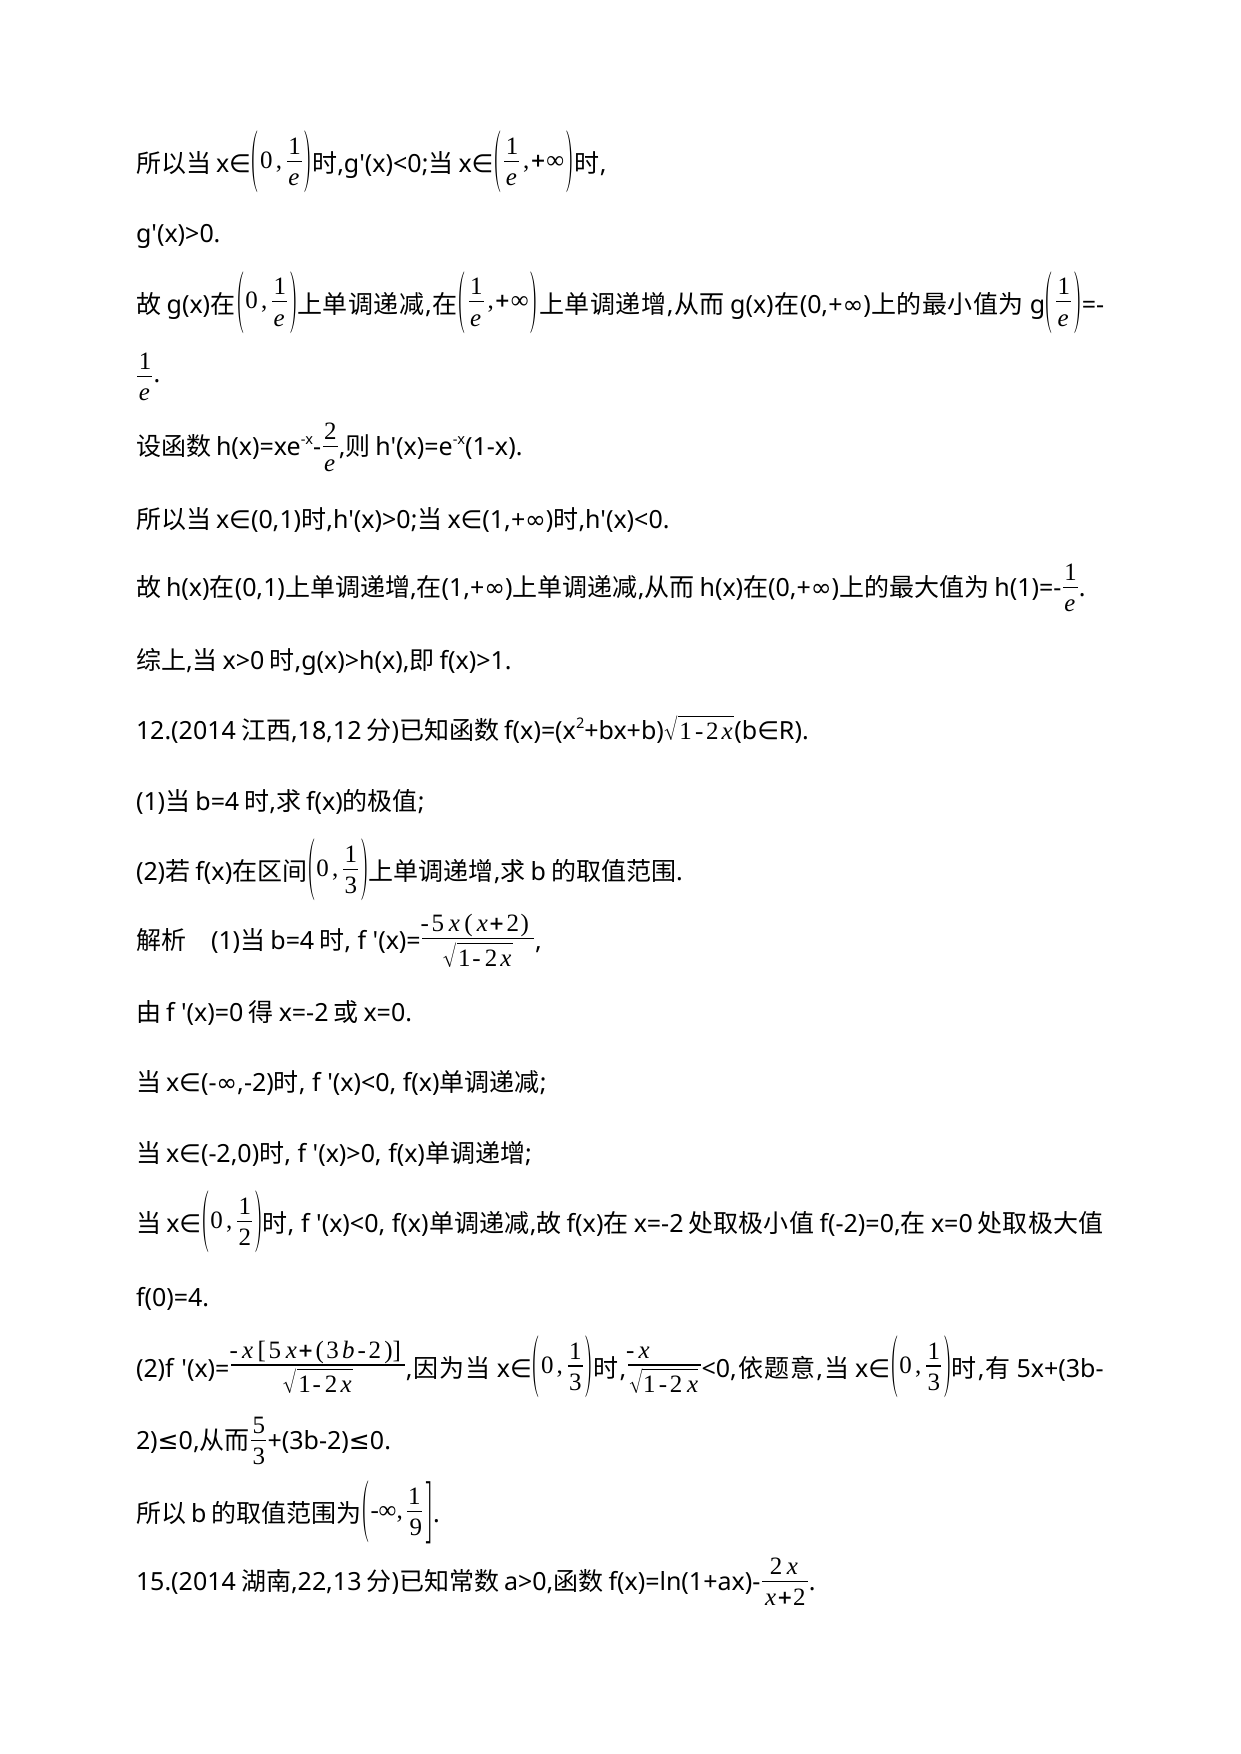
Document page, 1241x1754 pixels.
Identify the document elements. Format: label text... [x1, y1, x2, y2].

text 当x∈时, f '(x)<0, f(x)单调递减,故f(x)在x=-2处取极小值f(-2)=0,在x=0处取极大值f(0)=4. [136, 1189, 1104, 1329]
text 所以b的取值范围为. [136, 1479, 1104, 1544]
text 所以当x∈时,g'(x)<0;当x∈时, [136, 129, 1104, 194]
text 综上,当x>0时,g(x)>h(x),即f(x)>1. [136, 626, 1104, 691]
text 设函数h(x)=xe-x-,则h'(x)=e-x(1-x). [136, 415, 1104, 480]
text 当x∈(-2,0)时, f '(x)>0, f(x)单调递增; [136, 1119, 1104, 1184]
text (1)当b=4时,求f(x)的极值; [136, 767, 1104, 832]
text 当x∈(-∞,-2)时, f '(x)<0, f(x)单调递减; [136, 1048, 1104, 1113]
text (2)若f(x)在区间上单调递增,求b的取值范围. [136, 837, 1104, 902]
text 解析 (1)当b=4时, f '(x)=, [136, 908, 1104, 973]
text 故g(x)在上单调递减,在上单调递增,从而g(x)在(0,+∞)上的最小值为g=-. [136, 270, 1104, 410]
text 由f '(x)=0得x=-2或x=0. [136, 978, 1104, 1043]
text g'(x)>0. [136, 200, 1104, 265]
text 15.(2014湖南,22,13分)已知常数a>0,函数f(x)=ln(1+ax)-. [136, 1550, 1104, 1615]
text 12.(2014江西,18,12分)已知函数f(x)=(x2+bx+b)(b∈R). [136, 696, 1104, 761]
text (2)f '(x)=,因为当x∈时,<0,依题意,当x∈时,有5x+(3b-2)≤0,从而+(3b-2)≤0. [136, 1334, 1104, 1474]
text 故h(x)在(0,1)上单调递增,在(1,+∞)上单调递减,从而h(x)在(0,+∞)上的最大值为h(1)=-. [136, 556, 1104, 621]
text 所以当x∈(0,1)时,h'(x)>0;当x∈(1,+∞)时,h'(x)<0. [136, 485, 1104, 550]
